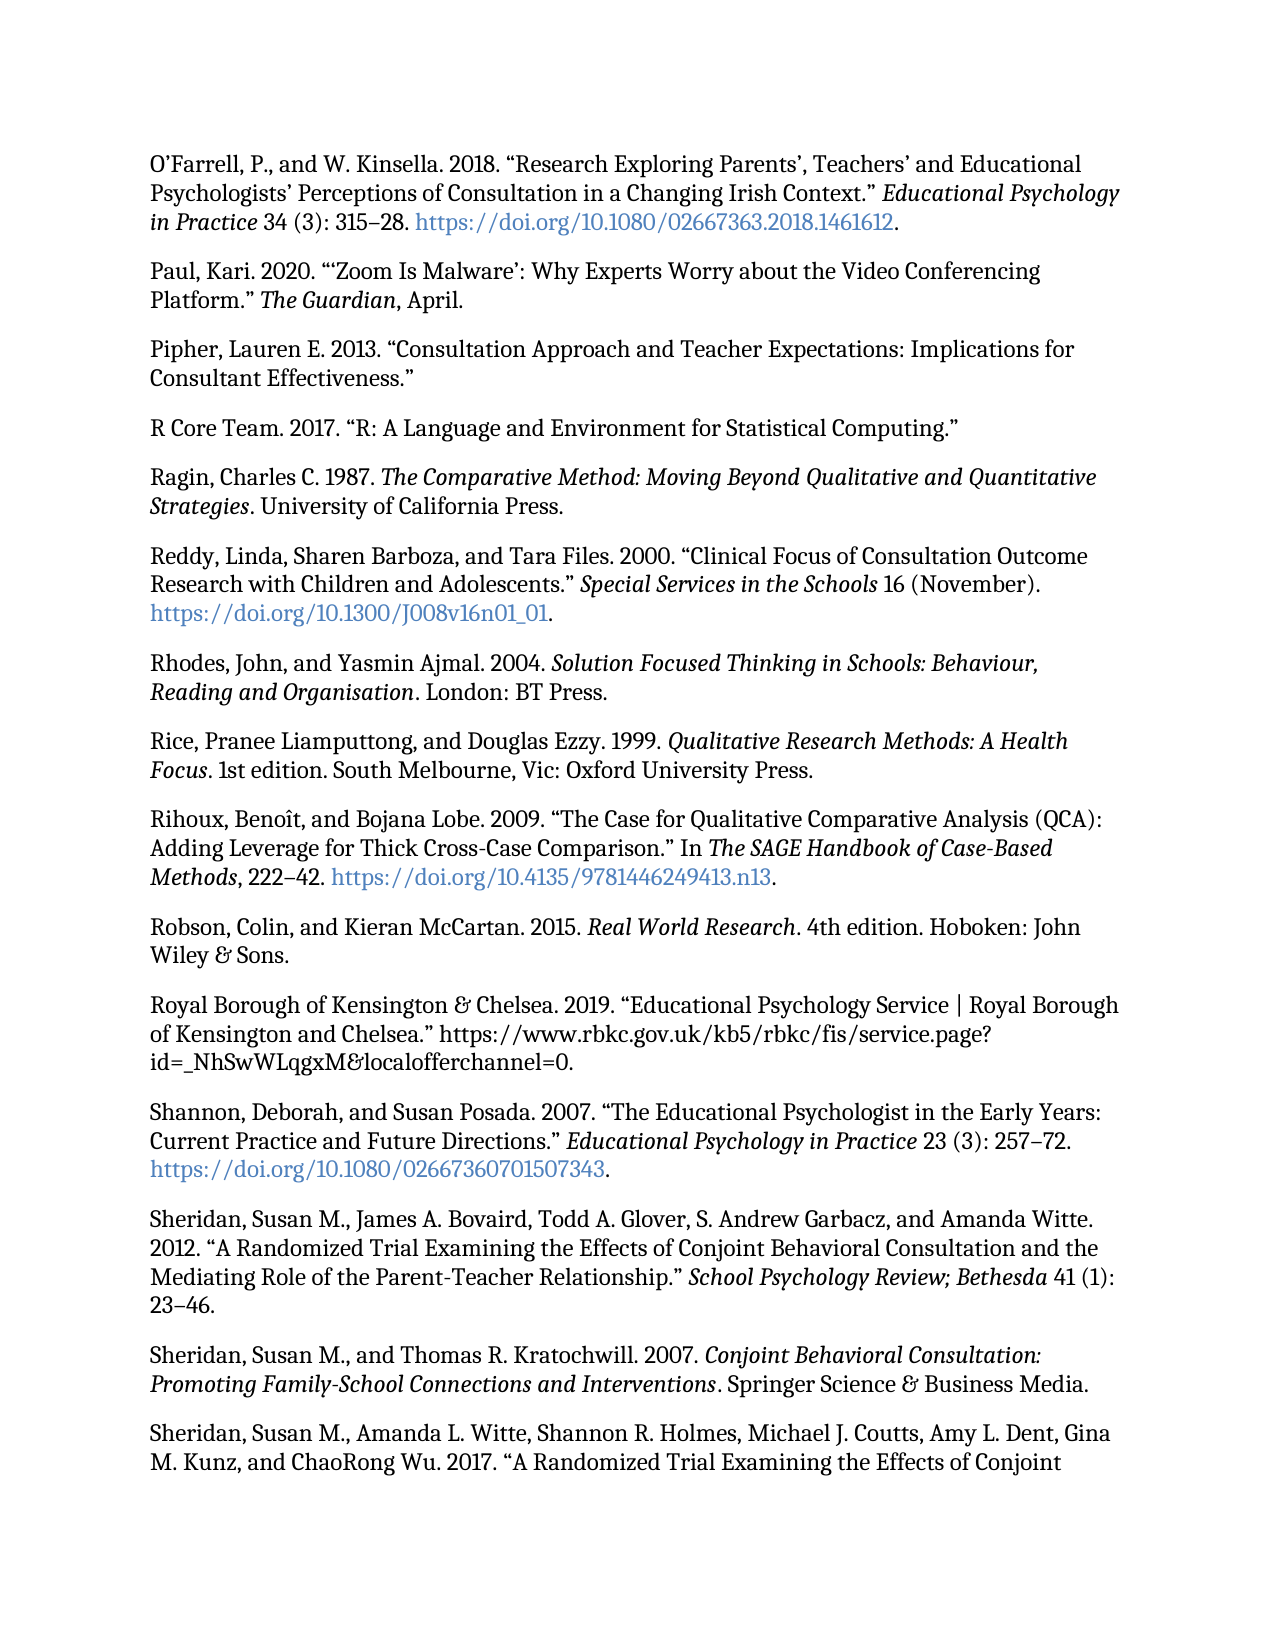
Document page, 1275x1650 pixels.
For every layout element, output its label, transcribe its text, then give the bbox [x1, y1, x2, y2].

text R Core Team. 2017. “R: A Language and Environment for Statistical Computing.” [150, 414, 1125, 442]
text Paul, Kari. 2020. “‘Zoom Is Malware’: Why Experts Worry about the Video Conferencing Platform.” The Guardian, April. [150, 257, 1125, 314]
text Ragin, Charles C. 1987. The Comparative Method: Moving Beyond Qualitative and Quantitative Strategies. University of California Press. [150, 463, 1125, 521]
text Royal Borough of Kensington & Chelsea. 2019. “Educational Psychology Service | Royal Borough of Kensington and Chelsea.” https://www.rbkc.gov.uk/kb5/rbkc/fis/service.page?id=_NhSwWLqgxM&localofferchannel=0. [150, 991, 1125, 1077]
text Shannon, Deborah, and Susan Posada. 2007. “The Educational Psychologist in the Early Years: Current Practice and Future Directions.” Educational Psychology in Practice 23 (3): 257–72. https://doi.org/10.1080/02667360701507343. [150, 1098, 1125, 1184]
text Rice, Pranee Liamputtong, and Douglas Ezzy. 1999. Qualitative Research Methods: A Health Focus. 1st edition. South Melbourne, Vic: Oxford University Press. [150, 727, 1125, 784]
text Pipher, Lauren E. 2013. “Consultation Approach and Teacher Expectations: Implications for Consultant Effectiveness.” [150, 335, 1125, 393]
text Sheridan, Susan M., and Thomas R. Kratochwill. 2007. Conjoint Behavioral Consultation: Promoting Family-School Connections and Interventions. Springer Science & Business Media. [150, 1341, 1125, 1398]
text Rhodes, John, and Yasmin Ajmal. 2004. Solution Focused Thinking in Schools: Behaviour, Reading and Organisation. London: BT Press. [150, 649, 1125, 706]
text Robson, Colin, and Kieran McCartan. 2015. Real World Research. 4th edition. Hoboken: John Wiley & Sons. [150, 912, 1125, 970]
text Rihoux, Benoît, and Bojana Lobe. 2009. “The Case for Qualitative Comparative Analysis (QCA): Adding Leverage for Thick Cross-Case Comparison.” In The SAGE Handbook of Case-Based Methods, 222–42. https://doi.org/10.4135/9781446249413.n13. [150, 805, 1125, 892]
text Reddy, Linda, Sharen Barboza, and Tara Files. 2000. “Clinical Focus of Consultation Outcome Research with Children and Adolescents.” Special Services in the Schools 16 (November). https://doi.org/10.1300/J008v16n01_01. [150, 542, 1125, 628]
text Sheridan, Susan M., James A. Bovaird, Todd A. Glover, S. Andrew Garbacz, and Amanda Witte. 2012. “A Randomized Trial Examining the Effects of Conjoint Behavioral Consultation and the Mediating Role of the Parent-Teacher Relationship.” School Psychology Review; Bethesda 41 (1): 23–46. [150, 1205, 1125, 1320]
